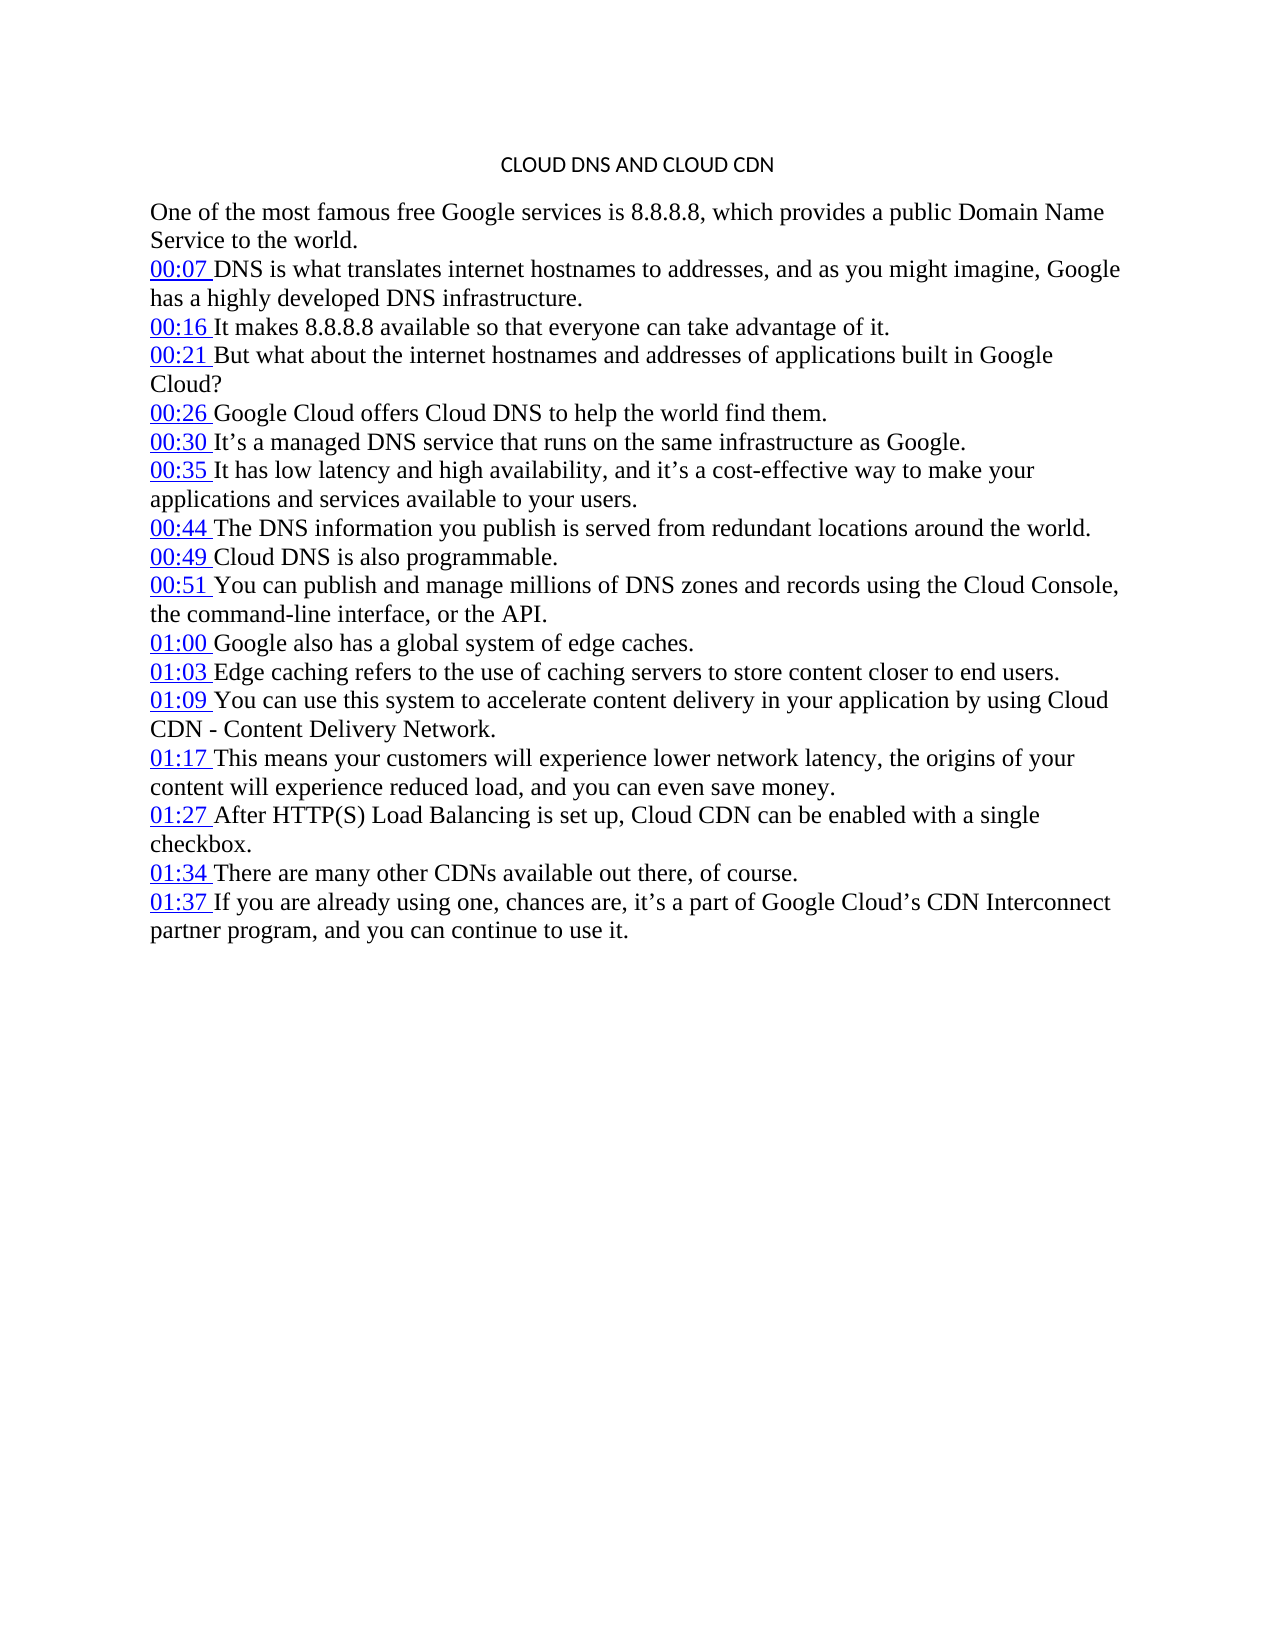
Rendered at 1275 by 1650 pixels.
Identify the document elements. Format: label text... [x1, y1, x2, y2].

text One of the most famous free Google services is 8.8.8.8, which provides a public Domain Name Service to the world. [150, 197, 1125, 254]
text 01:37 If you are already using one, chances are, it’s a part of Google Cloud’s CDN Interconnect partner program, and you can continue to use it. [150, 887, 1125, 944]
text 01:17 This means your customers will experience lower network latency, the origins of your content will experience reduced load, and you can even save money. [150, 743, 1125, 801]
text 00:21 But what about the internet hostnames and addresses of applications built in Google Cloud? [150, 341, 1125, 398]
text 00:49 Cloud DNS is also programmable. [150, 542, 1125, 571]
text 00:16 It makes 8.8.8.8 available so that everyone can take advantage of it. [150, 312, 1125, 341]
text 01:34 There are many other CDNs available out there, of course. [150, 858, 1125, 887]
text 01:03 Edge caching refers to the use of caching servers to store content closer to end users. [150, 657, 1125, 686]
text 00:44 The DNS information you publish is served from redundant locations around the world. [150, 513, 1125, 542]
text CLOUD DNS AND CLOUD CDN [150, 150, 1125, 178]
text 00:51 You can publish and manage millions of DNS zones and records using the Cloud Console, the command-line interface, or the API. [150, 571, 1125, 628]
text 01:27 After HTTP(S) Load Balancing is set up, Cloud CDN can be enabled with a single checkbox. [150, 801, 1125, 858]
text 00:07 DNS is what translates internet hostnames to addresses, and as you might imagine, Google has a highly developed DNS infrastructure. [150, 254, 1125, 312]
text 01:00 Google also has a global system of edge caches. [150, 628, 1125, 657]
text 01:09 You can use this system to accelerate content delivery in your application by using Cloud CDN - Content Delivery Network. [150, 686, 1125, 743]
text 00:26 Google Cloud offers Cloud DNS to help the world find them. [150, 398, 1125, 427]
text 00:30 It’s a managed DNS service that runs on the same infrastructure as Google. [150, 427, 1125, 456]
text 00:35 It has low latency and high availability, and it’s a cost-effective way to make your applications and services available to your users. [150, 456, 1125, 513]
